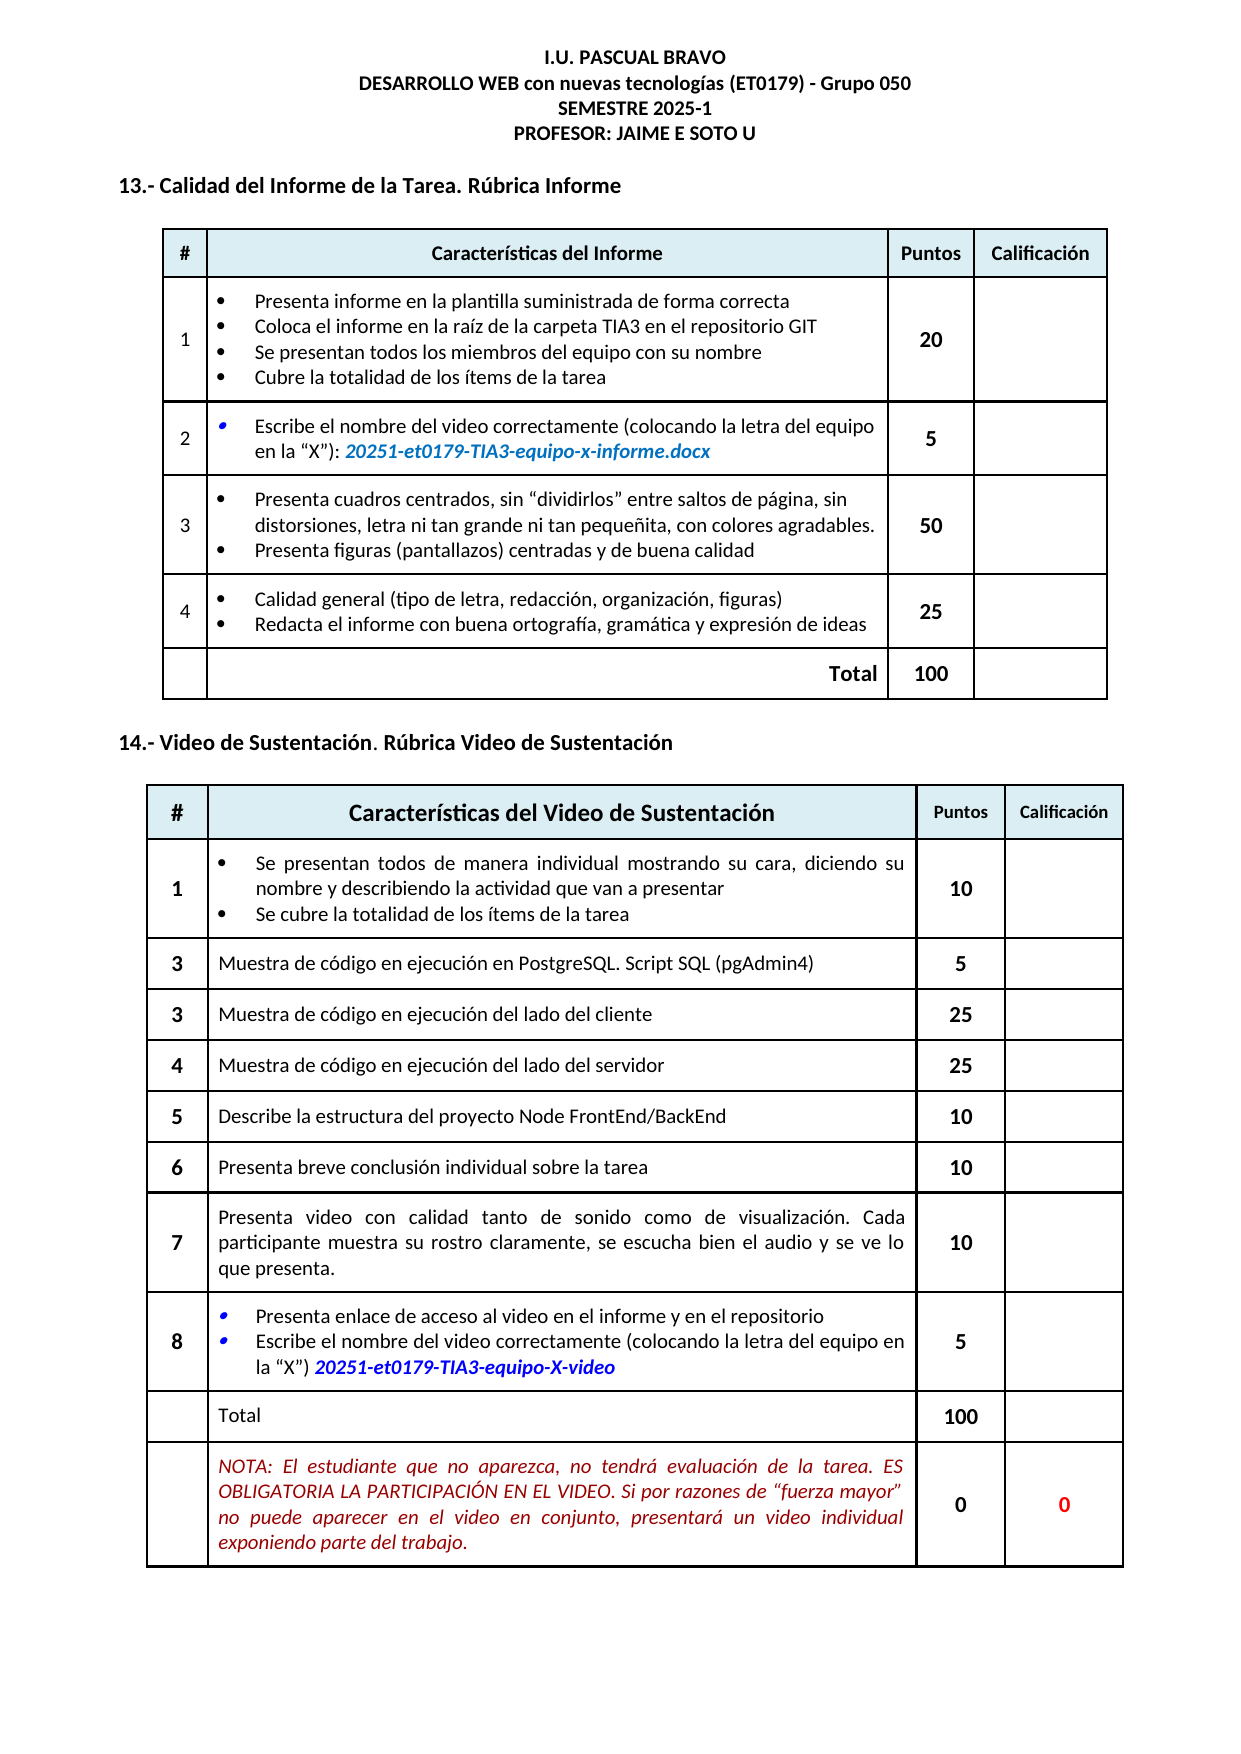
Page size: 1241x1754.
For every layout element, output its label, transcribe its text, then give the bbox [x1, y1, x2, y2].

table_cell 5 [918, 1293, 1004, 1390]
table_header Calificación [1006, 786, 1122, 838]
table_cell 6 [148, 1143, 207, 1191]
table_cell [148, 1443, 207, 1565]
table_cell 50 [889, 476, 973, 573]
table_cell 100 [918, 1392, 1004, 1441]
table_header Características del Video de Sustentación [209, 786, 915, 838]
table_cell [148, 1392, 207, 1441]
table_cell Presenta enlace de acceso al video en el informe y en el repositorio Escribe el nombre del video correctamente (colocando la letra del equipo en la “X”) 20251-et0179-TIA3-equipo-X-video [209, 1293, 915, 1390]
table_cell Presenta video con calidad tanto de sonido como de visualización. Cada participante muestra su rostro claramente, se escucha bien el audio y se ve lo que presenta. [209, 1194, 915, 1291]
table_cell 10 [918, 840, 1004, 937]
table_cell [975, 403, 1106, 474]
table_cell Presenta breve conclusión individual sobre la tarea [209, 1143, 915, 1191]
table_cell [1006, 840, 1122, 937]
table_cell [975, 649, 1106, 698]
table_cell 0 [1006, 1443, 1122, 1565]
table_cell 7 [148, 1194, 207, 1291]
table_cell 0 [918, 1443, 1004, 1565]
table_cell [1006, 1092, 1122, 1141]
table_cell 10 [918, 1194, 1004, 1291]
text 14.- Video de Sustentación. Rúbrica Video de Sustentación [118, 728, 1152, 756]
table_cell 25 [918, 1041, 1004, 1089]
table_cell [1006, 939, 1122, 988]
table_header Calificación [975, 230, 1106, 276]
table_cell [975, 476, 1106, 573]
table_cell Escribe el nombre del video correctamente (colocando la letra del equipo en la “X”): 20251-et0179-TIA3-equipo-x-informe.docx [208, 403, 887, 474]
table_header Puntos [918, 786, 1004, 838]
table_cell 3 [164, 476, 206, 573]
table_cell [1006, 990, 1122, 1039]
table_cell 3 [148, 990, 207, 1039]
table_cell 100 [889, 649, 973, 698]
table_cell Presenta cuadros centrados, sin “dividirlos” entre saltos de página, sin distorsiones, letra ni tan grande ni tan pequeñita, con colores agradables. Presenta figuras (pantallazos) centradas y de buena calidad [208, 476, 887, 573]
table_cell 4 [164, 575, 206, 647]
table_cell NOTA: El estudiante que no aparezca, no tendrá evaluación de la tarea. ES OBLIGATORIA LA PARTICIPACIÓN EN EL VIDEO. Si por razones de “fuerza mayor” no puede aparecer en el video en conjunto, presentará un video individual exponiendo parte del trabajo. [209, 1443, 915, 1565]
table_cell Muestra de código en ejecución del lado del servidor [209, 1041, 915, 1089]
table_cell [975, 278, 1106, 400]
table_cell 10 [918, 1143, 1004, 1191]
table_cell 10 [918, 1092, 1004, 1141]
table_cell [1006, 1293, 1122, 1390]
table_cell [164, 649, 206, 698]
table_cell 5 [889, 403, 973, 474]
table_cell Total [208, 649, 887, 698]
table_cell [1006, 1041, 1122, 1089]
table_cell [1006, 1194, 1122, 1291]
table_cell Se presentan todos de manera individual mostrando su cara, diciendo su nombre y describiendo la actividad que van a presentar Se cubre la totalidad de los ítems de la tarea [209, 840, 915, 937]
table_header Características del Informe [208, 230, 887, 276]
table_cell 25 [918, 990, 1004, 1039]
table_cell 8 [148, 1293, 207, 1390]
table_cell 4 [148, 1041, 207, 1089]
text 13.- Calidad del Informe de la Tarea. Rúbrica Informe [118, 171, 1152, 199]
table_cell [1006, 1392, 1122, 1441]
table_cell Describe la estructura del proyecto Node FrontEnd/BackEnd [209, 1092, 915, 1141]
table_cell 25 [889, 575, 973, 647]
table_cell Muestra de código en ejecución del lado del cliente [209, 990, 915, 1039]
table_cell 1 [164, 278, 206, 400]
table_cell [975, 575, 1106, 647]
table_cell 5 [918, 939, 1004, 988]
table_cell 3 [148, 939, 207, 988]
table_header # [148, 786, 207, 838]
table_cell 5 [148, 1092, 207, 1141]
table_cell Calidad general (tipo de letra, redacción, organización, figuras) Redacta el informe con buena ortografía, gramática y expresión de ideas [208, 575, 887, 647]
table_header Puntos [889, 230, 973, 276]
table_cell Total [209, 1392, 915, 1441]
table_cell 2 [164, 403, 206, 474]
table_cell Muestra de código en ejecución en PostgreSQL. Script SQL (pgAdmin4) [209, 939, 915, 988]
table_cell [1006, 1143, 1122, 1191]
table_cell Presenta informe en la plantilla suministrada de forma correcta Coloca el informe en la raíz de la carpeta TIA3 en el repositorio GIT Se presentan todos los miembros del equipo con su nombre Cubre la totalidad de los ítems de la tarea [208, 278, 887, 400]
table_cell 20 [889, 278, 973, 400]
table_cell 1 [148, 840, 207, 937]
table_header # [164, 230, 206, 276]
